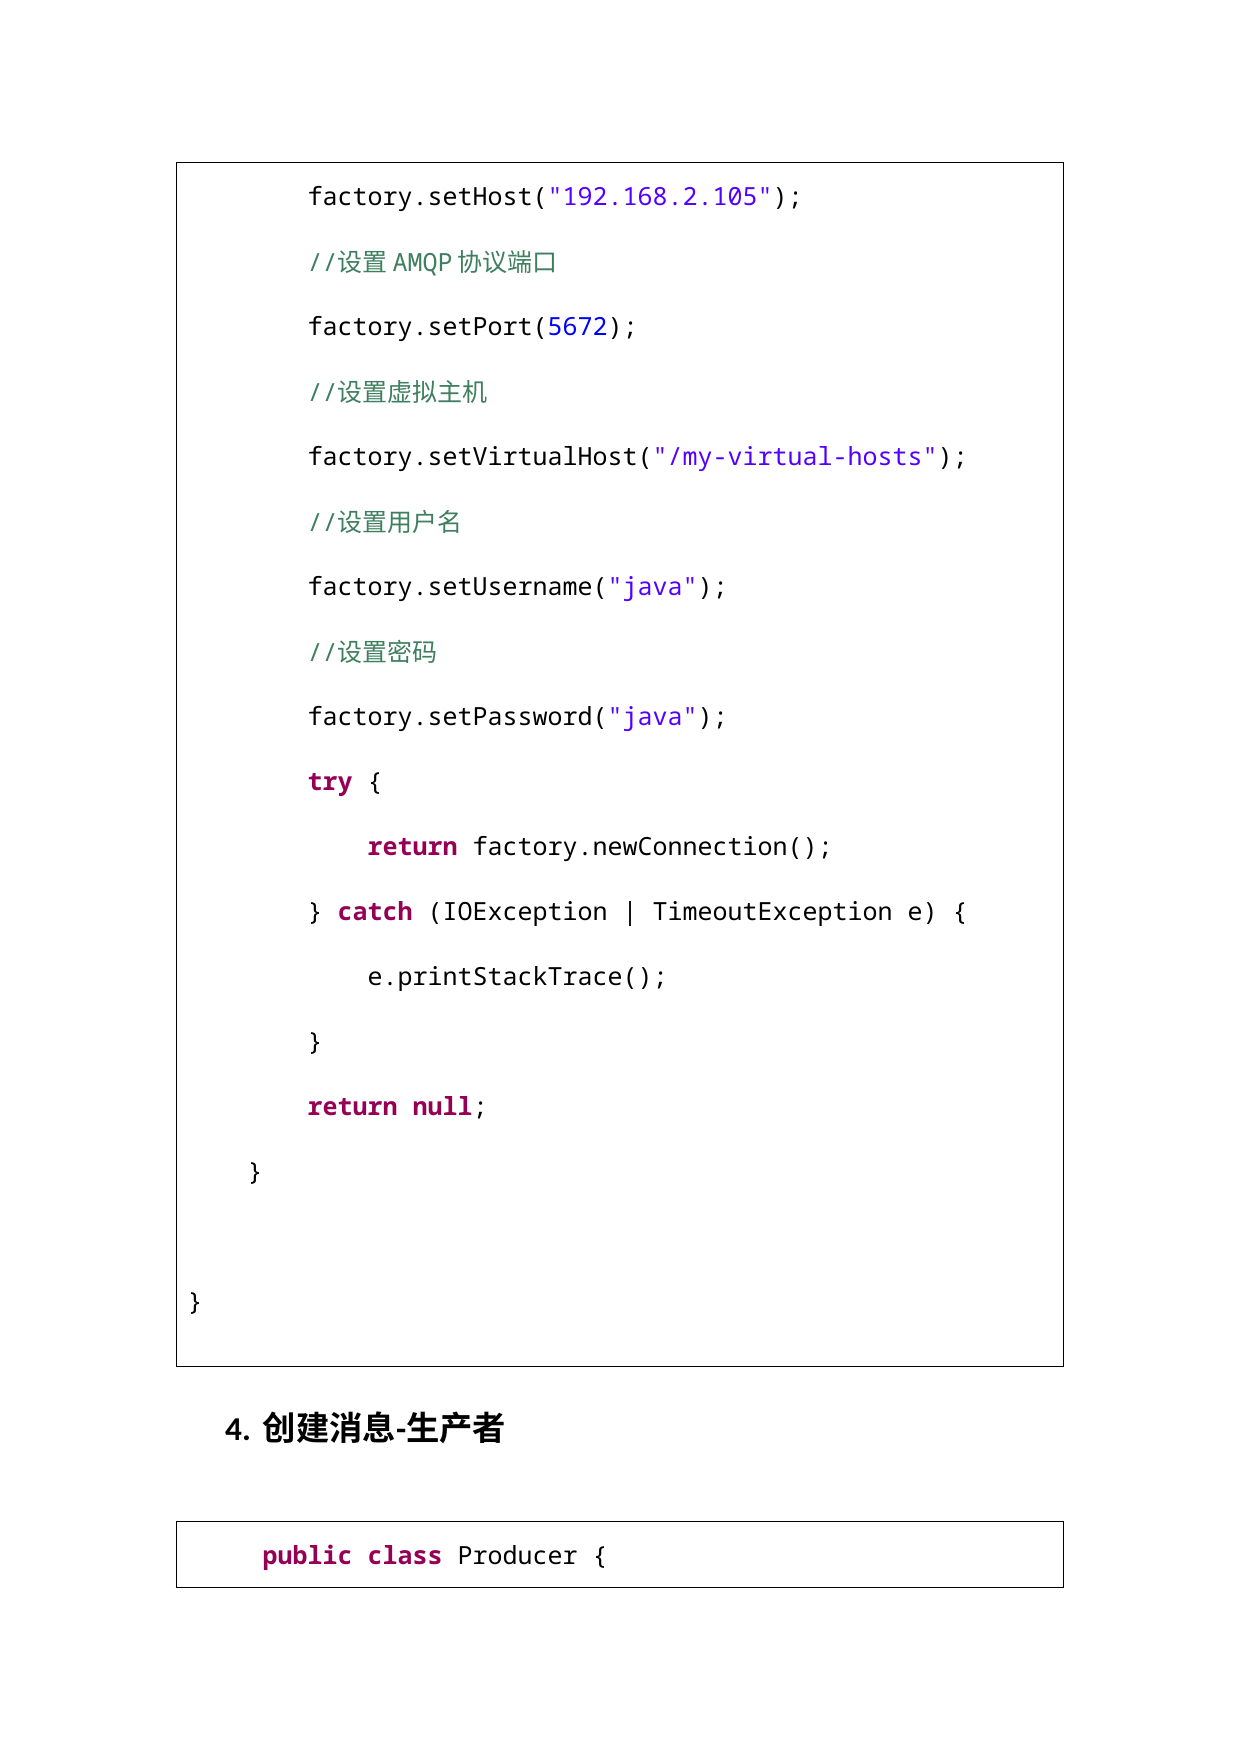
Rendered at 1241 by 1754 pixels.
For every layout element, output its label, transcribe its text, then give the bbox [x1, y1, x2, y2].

subtitle 创建消息-生产者 [225, 1394, 1053, 1459]
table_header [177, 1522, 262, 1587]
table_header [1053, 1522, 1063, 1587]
